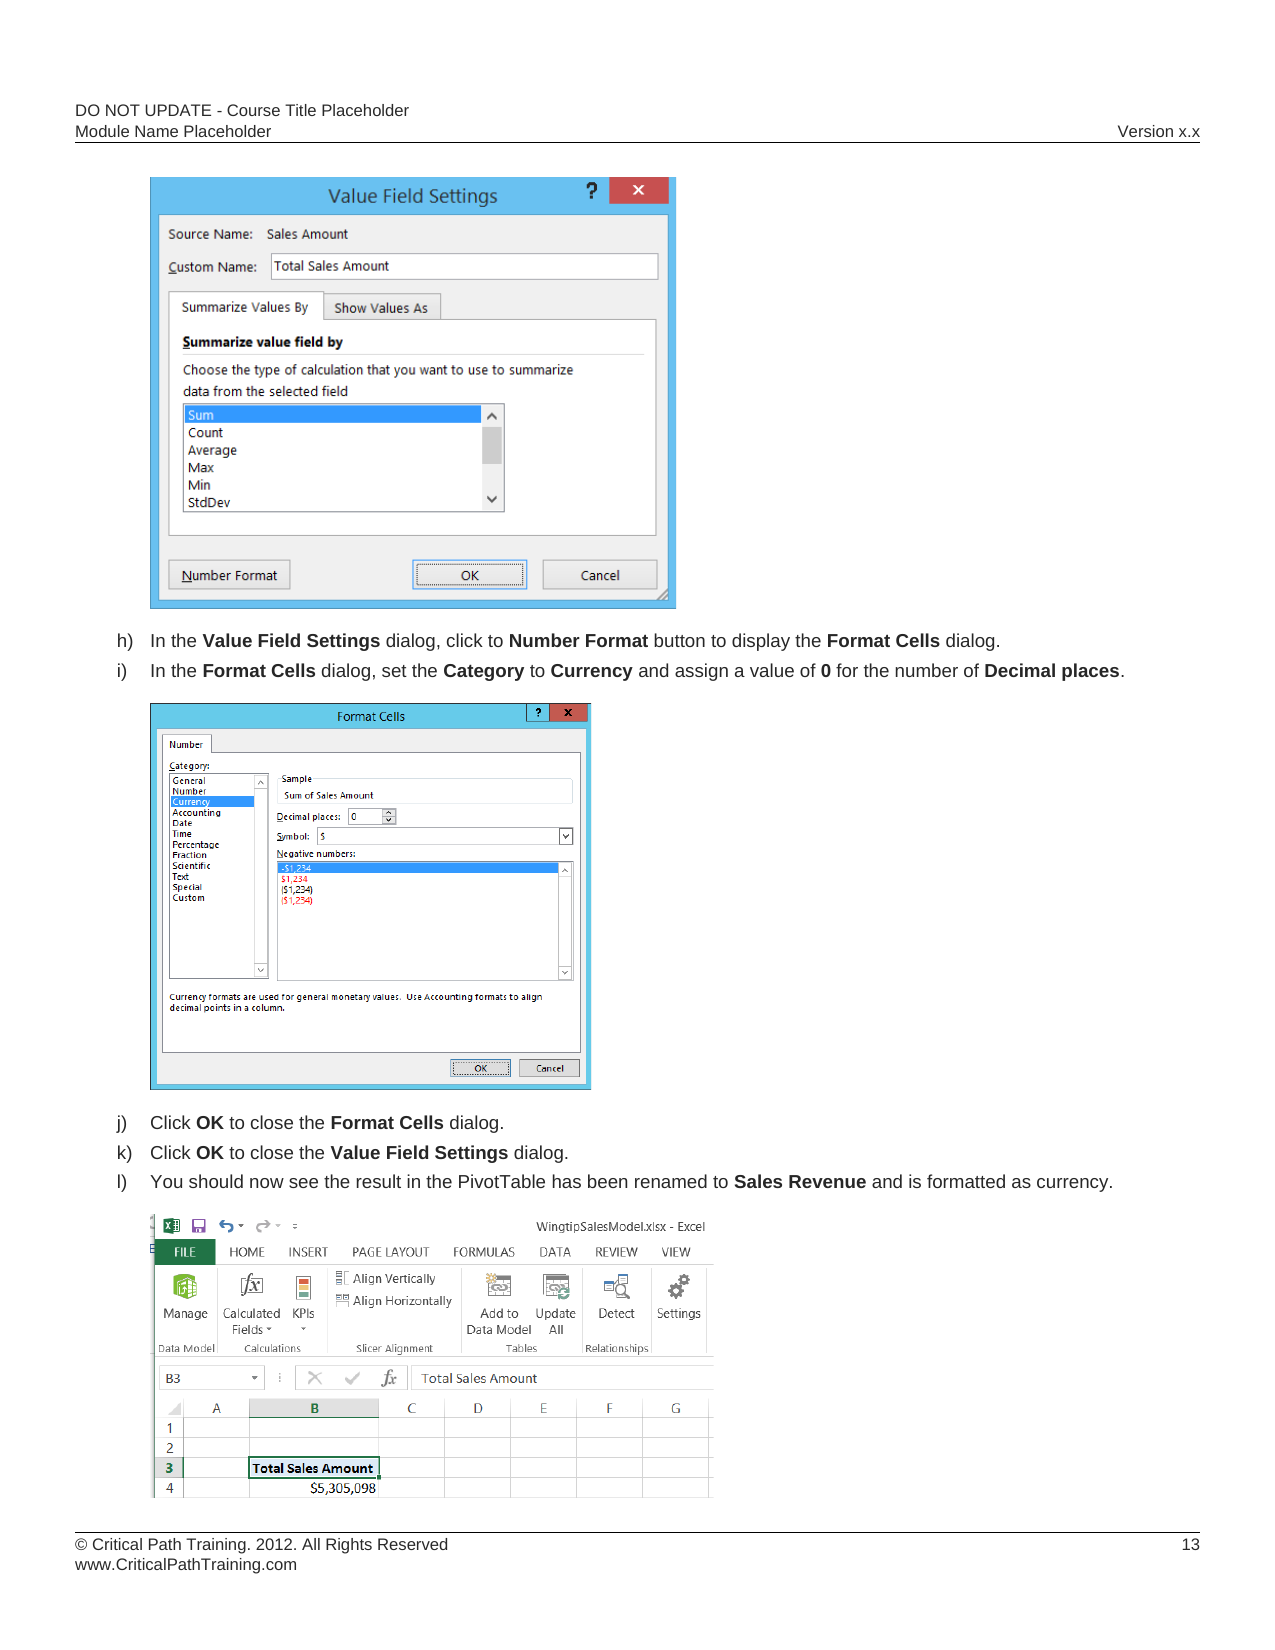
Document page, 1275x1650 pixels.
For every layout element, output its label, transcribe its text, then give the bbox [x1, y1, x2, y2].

text You should now see the result in the PivotTable has been renamed to Sales Revenue and is formatted as currency. [117, 1171, 1200, 1193]
text Click OK to close the Format Cells dialog. [117, 1112, 1200, 1133]
text In the Format Cells dialog, set the Category to Currency and assign a value of 0 for the number of Decimal places. [117, 660, 1200, 682]
text In the Value Field Settings dialog, click to Number Format button to display the Format Cells dialog. [117, 630, 1200, 652]
picture [150, 703, 592, 1090]
picture [150, 177, 677, 609]
text Click OK to close the Value Field Settings dialog. [117, 1141, 1200, 1163]
picture [150, 1214, 714, 1498]
